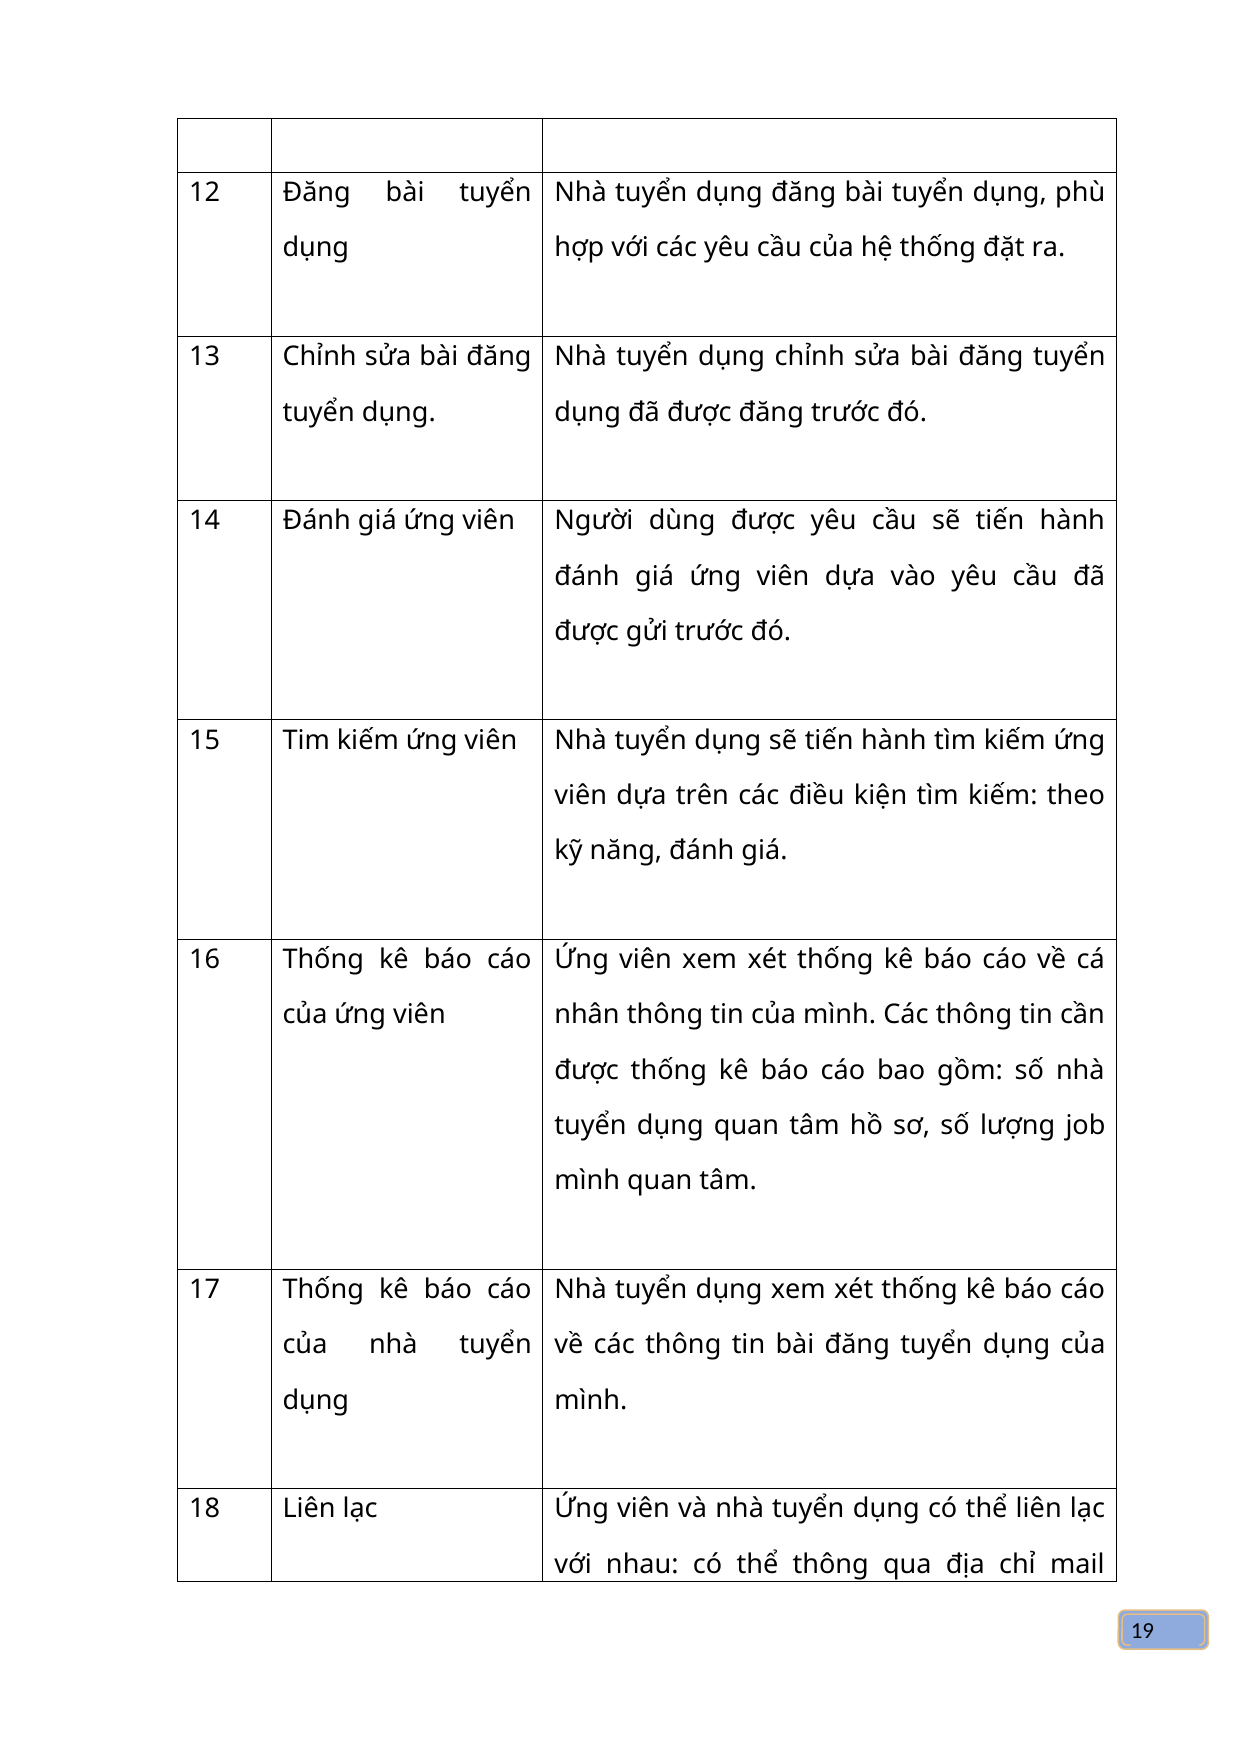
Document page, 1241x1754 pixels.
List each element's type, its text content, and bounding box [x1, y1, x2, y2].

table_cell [272, 119, 542, 172]
table_cell Tim kiếm ứng viên [272, 720, 542, 938]
table_cell Người dùng được yêu cầu sẽ tiến hành đánh giá ứng viên dựa vào yêu cầu đã được gửi trước đó. [543, 501, 1116, 719]
table_cell 17 [178, 1270, 271, 1488]
table_cell Nhà tuyển dụng đăng bài tuyển dụng, phù hợp với các yêu cầu của hệ thống đặt ra. [543, 173, 1116, 336]
table_cell 13 [178, 337, 271, 500]
table_cell Nhà tuyển dụng chỉnh sửa bài đăng tuyển dụng đã được đăng trước đó. [543, 337, 1116, 500]
table_cell Thống kê báo cáo của ứng viên [272, 940, 542, 1268]
table_cell 11 [178, 119, 271, 172]
table_cell 15 [178, 720, 271, 938]
table_cell 14 [178, 501, 271, 719]
table_cell Chỉnh sửa bài đăng tuyển dụng. [272, 337, 542, 500]
table_cell Nhà tuyển dụng sẽ tiến hành tìm kiếm ứng viên dựa trên các điều kiện tìm kiếm: theo kỹ năng, đánh giá. [543, 720, 1116, 938]
table_cell Ứng viên xem xét thống kê báo cáo về cá nhân thông tin của mình. Các thông tin cần được thống kê báo cáo bao gồm: số nhà tuyển dụng quan tâm hồ sơ, số lượng job mình quan tâm. [543, 940, 1116, 1268]
table_cell Đăng bài tuyển dụng [272, 173, 542, 336]
table_cell Đánh giá ứng viên [272, 501, 542, 719]
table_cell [543, 119, 1116, 172]
table_cell 12 [178, 173, 271, 336]
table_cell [543, 1489, 1116, 1581]
table_cell Liên lạc [272, 1489, 542, 1581]
table_cell Thống kê báo cáo của nhà tuyển dụng [272, 1270, 542, 1488]
table_cell 16 [178, 940, 271, 1268]
table_cell 18 [178, 1489, 271, 1581]
table_cell Nhà tuyển dụng xem xét thống kê báo cáo về các thông tin bài đăng tuyển dụng của mình. [543, 1270, 1116, 1488]
